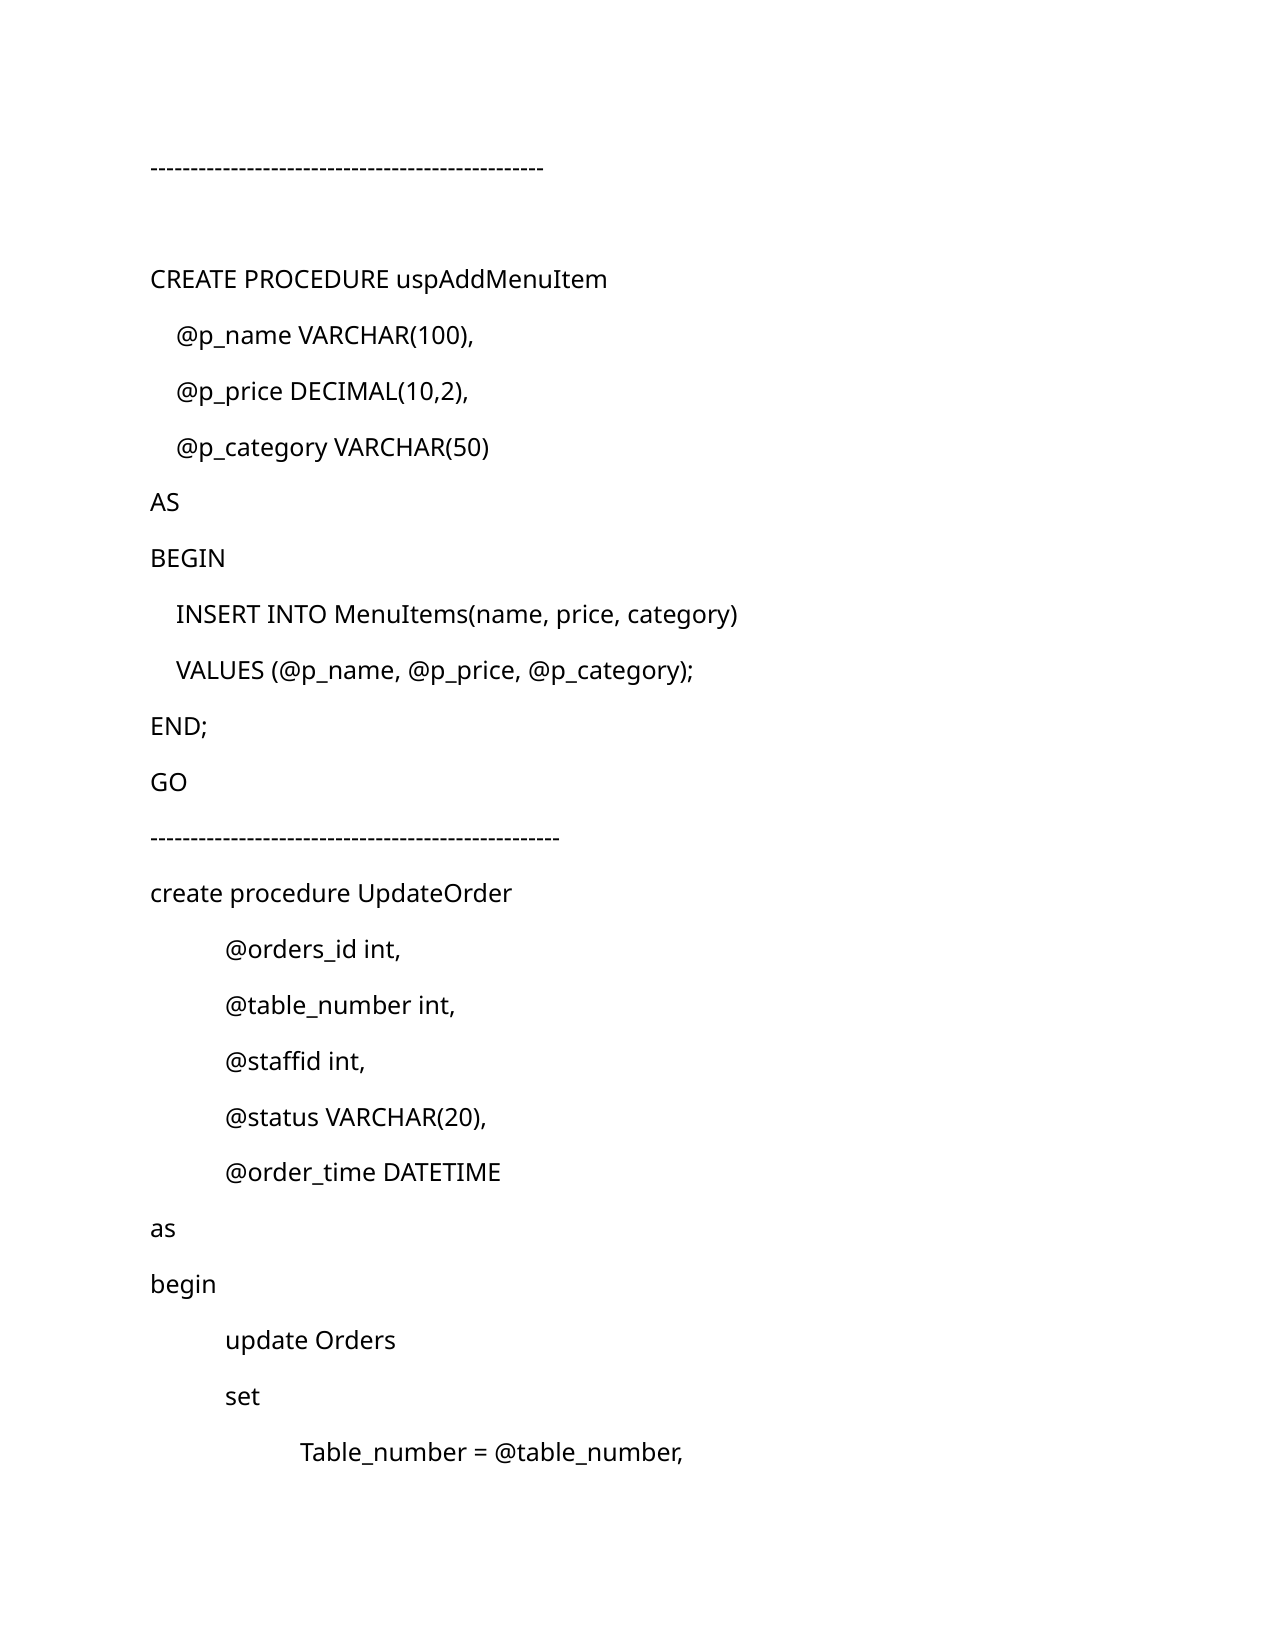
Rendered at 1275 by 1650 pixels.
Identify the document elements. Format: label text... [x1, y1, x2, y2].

text @p_price DECIMAL(10,2), [150, 373, 1125, 407]
text BEGIN [150, 541, 1125, 575]
text create procedure UpdateOrder [150, 876, 1125, 910]
text GO [150, 764, 1125, 798]
text @staffid int, [150, 1043, 1125, 1077]
text Table_number = @table_number, [150, 1434, 1125, 1468]
text update Orders [150, 1322, 1125, 1357]
text set [150, 1378, 1125, 1412]
text @table_number int, [150, 987, 1125, 1022]
text @p_category VARCHAR(50) [150, 429, 1125, 463]
text @order_time DATETIME [150, 1155, 1125, 1189]
text INSERT INTO MenuItems(name, price, category) [150, 597, 1125, 631]
text as [150, 1211, 1125, 1245]
text begin [150, 1267, 1125, 1301]
text --------------------------------------------------- [150, 820, 1125, 854]
text END; [150, 708, 1125, 742]
text ------------------------------------------------- [150, 150, 1125, 184]
text @p_name VARCHAR(100), [150, 317, 1125, 352]
text CREATE PROCEDURE uspAddMenuItem [150, 262, 1125, 296]
text @status VARCHAR(20), [150, 1099, 1125, 1133]
text @orders_id int, [150, 932, 1125, 966]
text AS [150, 485, 1125, 519]
text VALUES (@p_name, @p_price, @p_category); [150, 652, 1125, 687]
